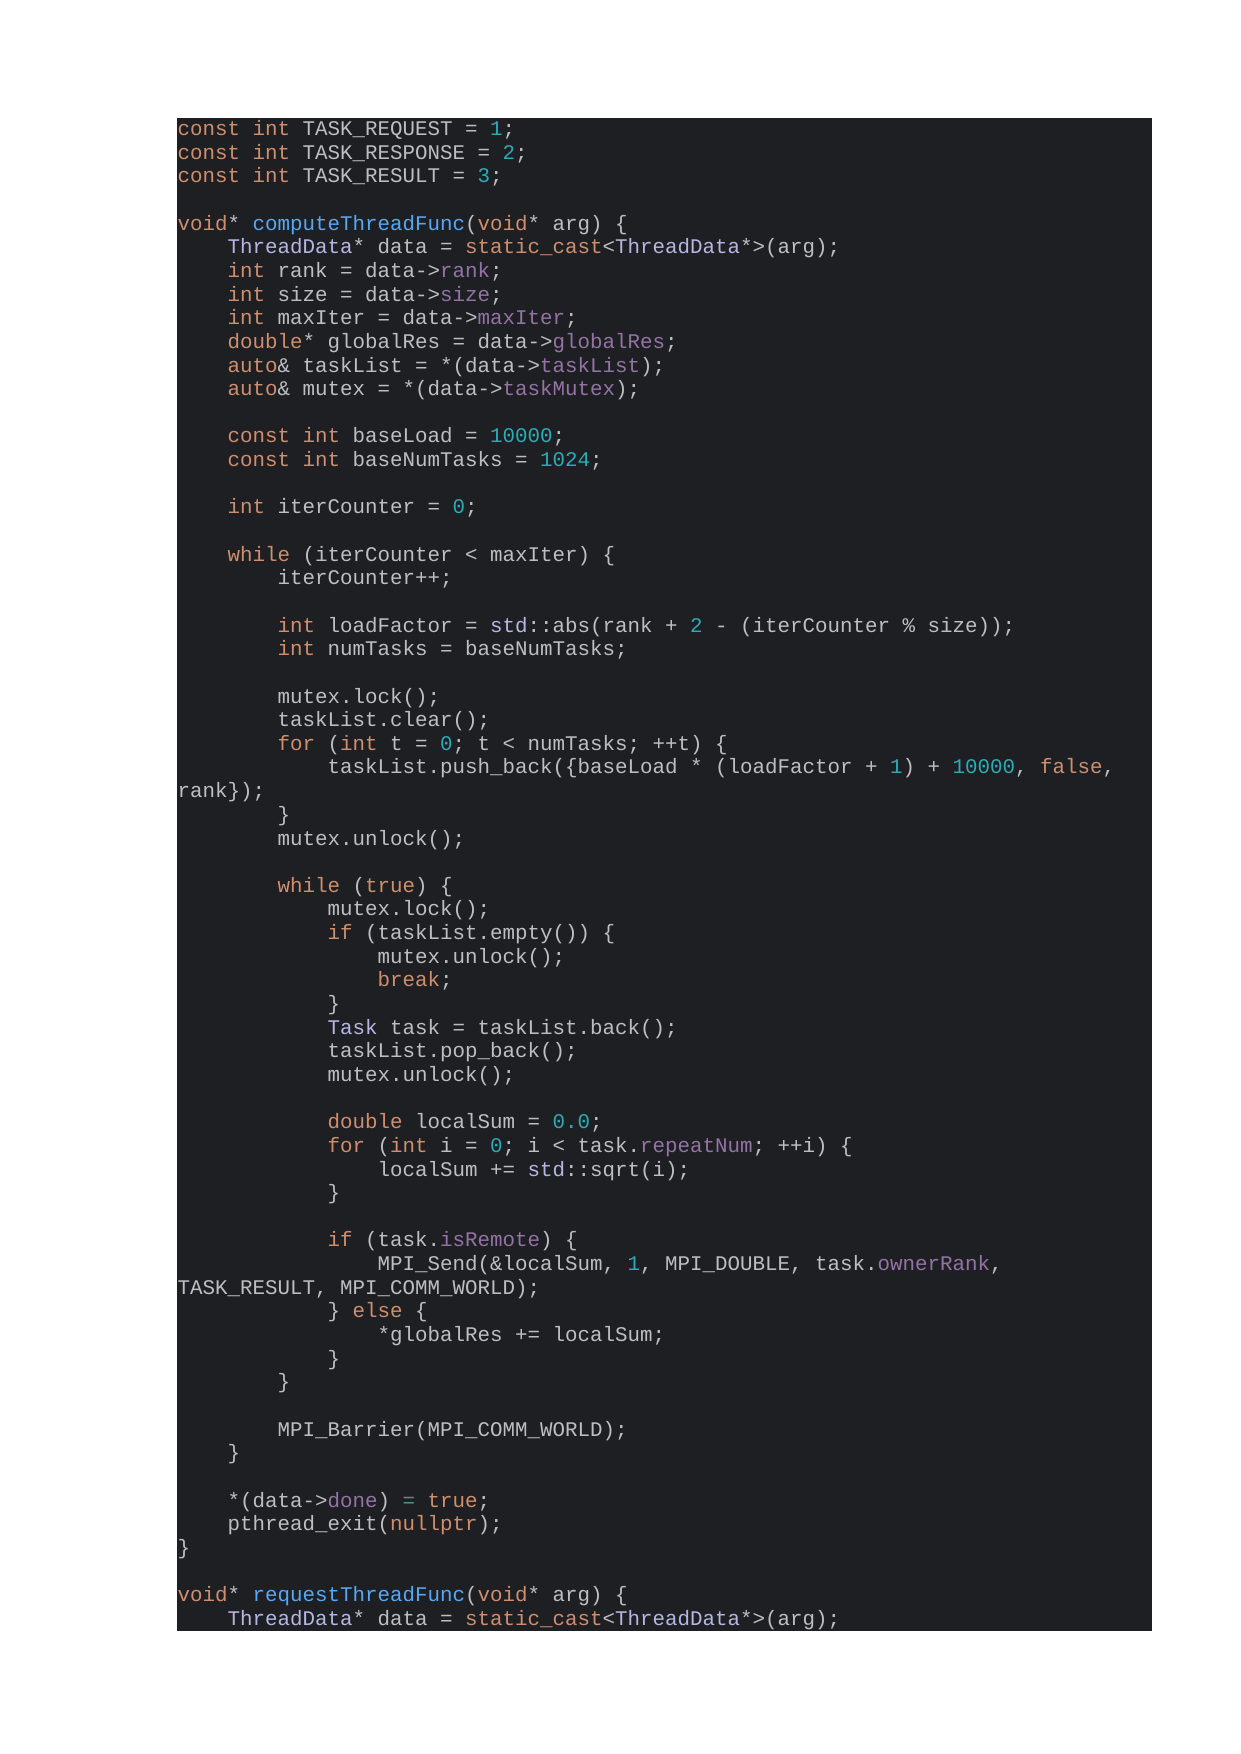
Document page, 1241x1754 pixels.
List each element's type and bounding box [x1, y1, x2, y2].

text [177, 118, 1152, 1631]
